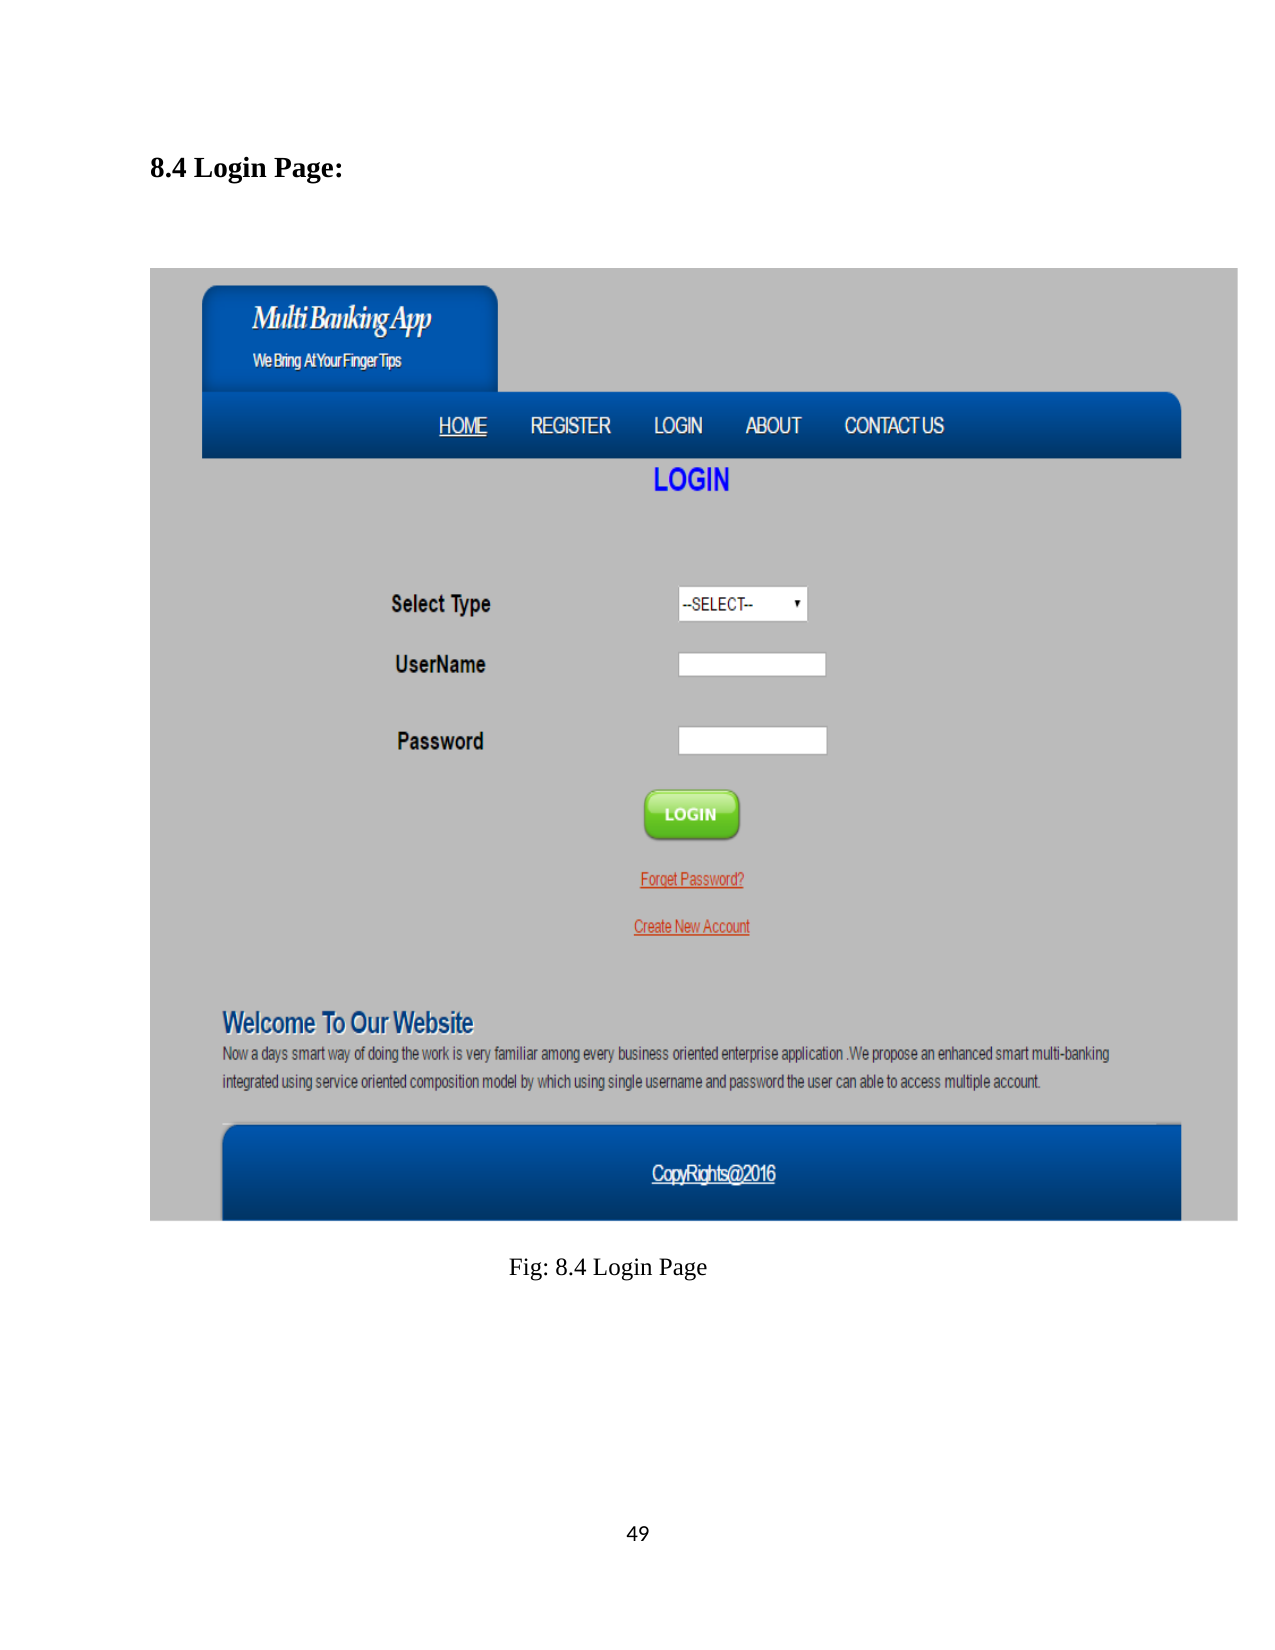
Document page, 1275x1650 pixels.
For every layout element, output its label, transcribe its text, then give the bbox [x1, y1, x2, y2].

picture [150, 268, 1238, 1227]
text 8.4 Login Page: [150, 150, 1066, 183]
text Fig: 8.4 Login Page [150, 1252, 1066, 1280]
